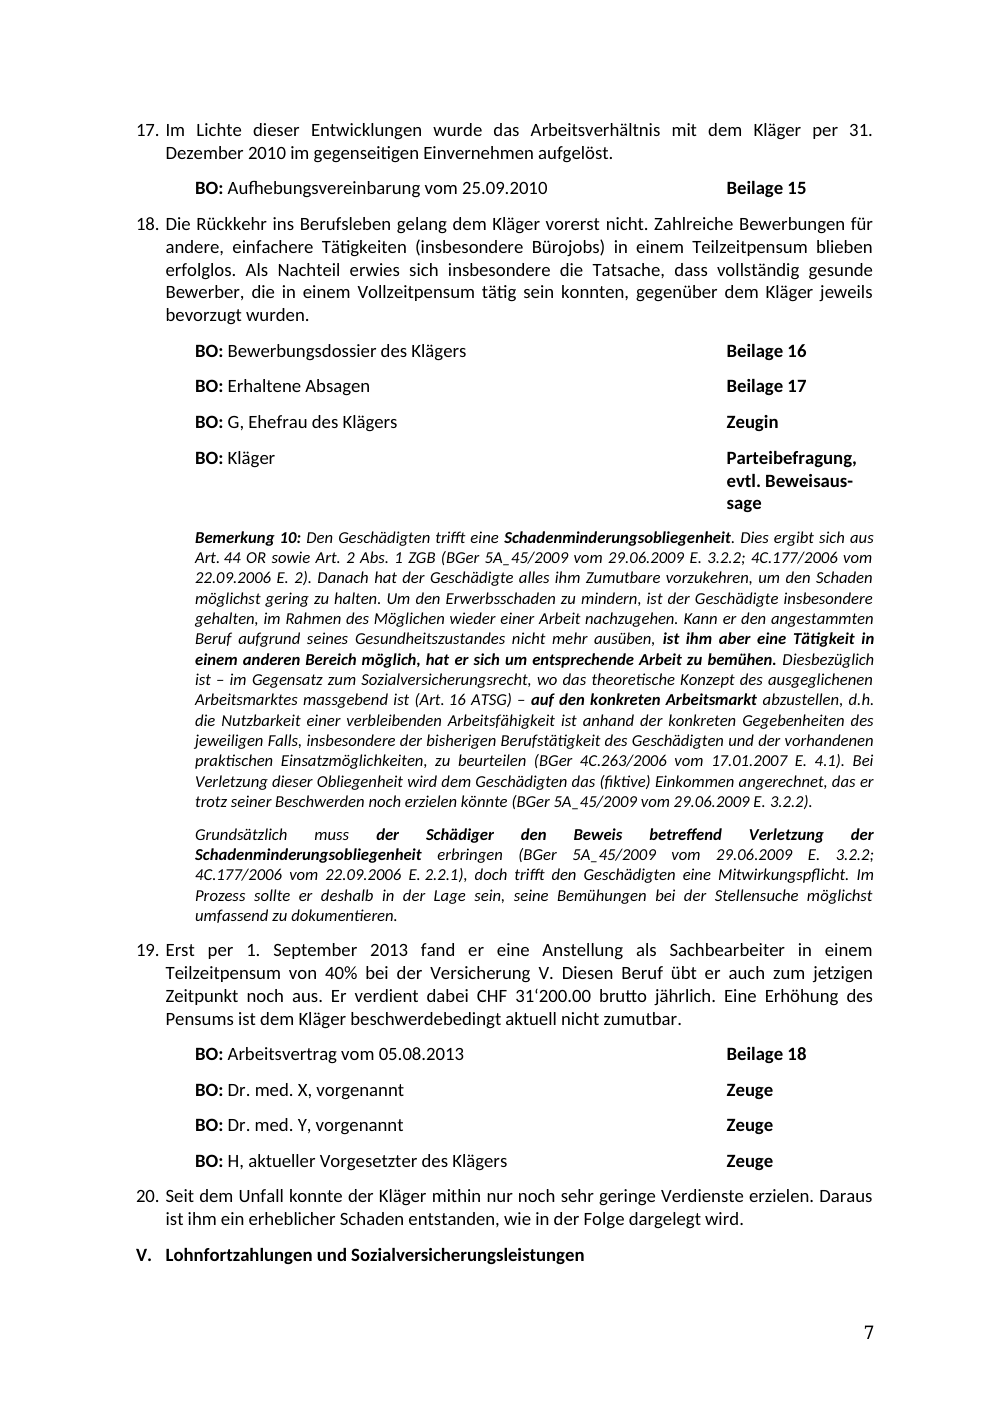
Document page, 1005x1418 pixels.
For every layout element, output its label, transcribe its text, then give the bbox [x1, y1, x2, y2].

text BO: Aufhebungsvereinbarung vom 25.09.2010 Beilage 15 [136, 176, 874, 199]
text BO: H, aktueller Vorgesetzter des Klägers Zeuge [136, 1149, 874, 1172]
list Im Lichte dieser Entwicklungen wurde das Arbeitsverhältnis mit dem Kläger per 31. Dezember 2010 im gegenseitigen Einvernehmen aufgelöst. [136, 118, 874, 164]
text BO: Kläger Parteibefragung, [136, 446, 874, 469]
list Seit dem Unfall konnte der Kläger mithin nur noch sehr geringe Verdienste erzielen. Daraus ist ihm ein erheblicher Schaden entstanden, wie in der Folge dargelegt wird. [136, 1184, 874, 1230]
list Erst per 1. September 2013 fand er eine Anstellung als Sachbearbeiter in einem Teilzeitpensum von 40% bei der Versicherung V. Diesen Beruf übt er auch zum jetzigen Zeitpunkt noch aus. Er verdient dabei CHF 31‘200.00 brutto jährlich. Eine Erhöhung des Pensums ist dem Kläger beschwerdebedingt aktuell nicht zumutbar. [136, 938, 874, 1030]
text Grundsätzlich muss der Schädiger den Beweis betreffend Verletzung der Schadenminderungsobliegenheit erbringen (BGer 5A_45/2009 vom 29.06.2009 E. 3.2.2; 4C.177/2006 vom 22.09.2006 E. 2.2.1), doch trifft den Geschädigten eine Mitwirkungspflicht. Im Prozess sollte er deshalb in der Lage sein, seine Bemühungen bei der Stellensuche möglichst umfassend zu dokumentieren. [136, 824, 874, 926]
text BO: Dr. med. Y, vorgenannt Zeuge [136, 1113, 874, 1136]
text BO: Dr. med. X, vorgenannt Zeuge [136, 1078, 874, 1101]
text evtl. Beweisaus- [136, 469, 874, 492]
text V. Lohnfortzahlungen und Sozialversicherungsleistungen [136, 1243, 874, 1266]
text BO: Bewerbungsdossier des Klägers Beilage 16 [136, 339, 874, 362]
text BO: Arbeitsvertrag vom 05.08.2013 Beilage 18 [136, 1042, 874, 1065]
text Bemerkung 10: Den Geschädigten trifft eine Schadenminderungsobliegenheit. Dies ergibt sich aus Art. 44 OR sowie Art. 2 Abs. 1 ZGB (BGer 5A_45/2009 vom 29.06.2009 E. 3.2.2; 4C.177/2006 vom 22.09.2006 E. 2). Danach hat der Geschädigte alles ihm Zumutbare vorzukehren, um den Schaden möglichst gering zu halten. Um den Erwerbsschaden zu mindern, ist der Geschädigte insbesondere gehalten, im Rahmen des Möglichen wieder einer Arbeit nachzugehen. Kann er den angestammten Beruf aufgrund seines Gesundheitszustandes nicht mehr ausüben, ist ihm aber eine Tätigkeit in einem anderen Bereich möglich, hat er sich um entsprechende Arbeit zu bemühen. Diesbezüglich ist – im Gegensatz zum Sozialversicherungsrecht, wo das theoretische Konzept des ausgeglichenen Arbeitsmarktes massgebend ist (Art. 16 ATSG) – auf den konkreten Arbeitsmarkt abzustellen, d.h. die Nutzbarkeit einer verbleibenden Arbeitsfähigkeit ist anhand der konkreten Gegebenheiten des jeweiligen Falls, insbesondere der bisherigen Berufstätigkeit des Geschädigten und der vorhandenen praktischen Einsatzmöglichkeiten, zu beurteilen (BGer 4C.263/2006 vom 17.01.2007 E. 4.1). Bei Verletzung dieser Obliegenheit wird dem Geschädigten das (fiktive) Einkommen angerechnet, das er trotz seiner Beschwerden noch erzielen könnte (BGer 5A_45/2009 vom 29.06.2009 E. 3.2.2). [136, 527, 874, 811]
list Die Rückkehr ins Berufsleben gelang dem Kläger vorerst nicht. Zahlreiche Bewerbungen für andere, einfachere Tätigkeiten (insbesondere Bürojobs) in einem Teilzeitpensum blieben erfolglos. Als Nachteil erwies sich insbesondere die Tatsache, dass vollständig gesunde Bewerber, die in einem Vollzeitpensum tätig sein konnten, gegenüber dem Kläger jeweils bevorzugt wurden. [136, 212, 874, 326]
text BO: G, Ehefrau des Klägers Zeugin [136, 410, 874, 433]
text BO: Erhaltene Absagen Beilage 17 [136, 374, 874, 397]
text sage [136, 492, 874, 514]
